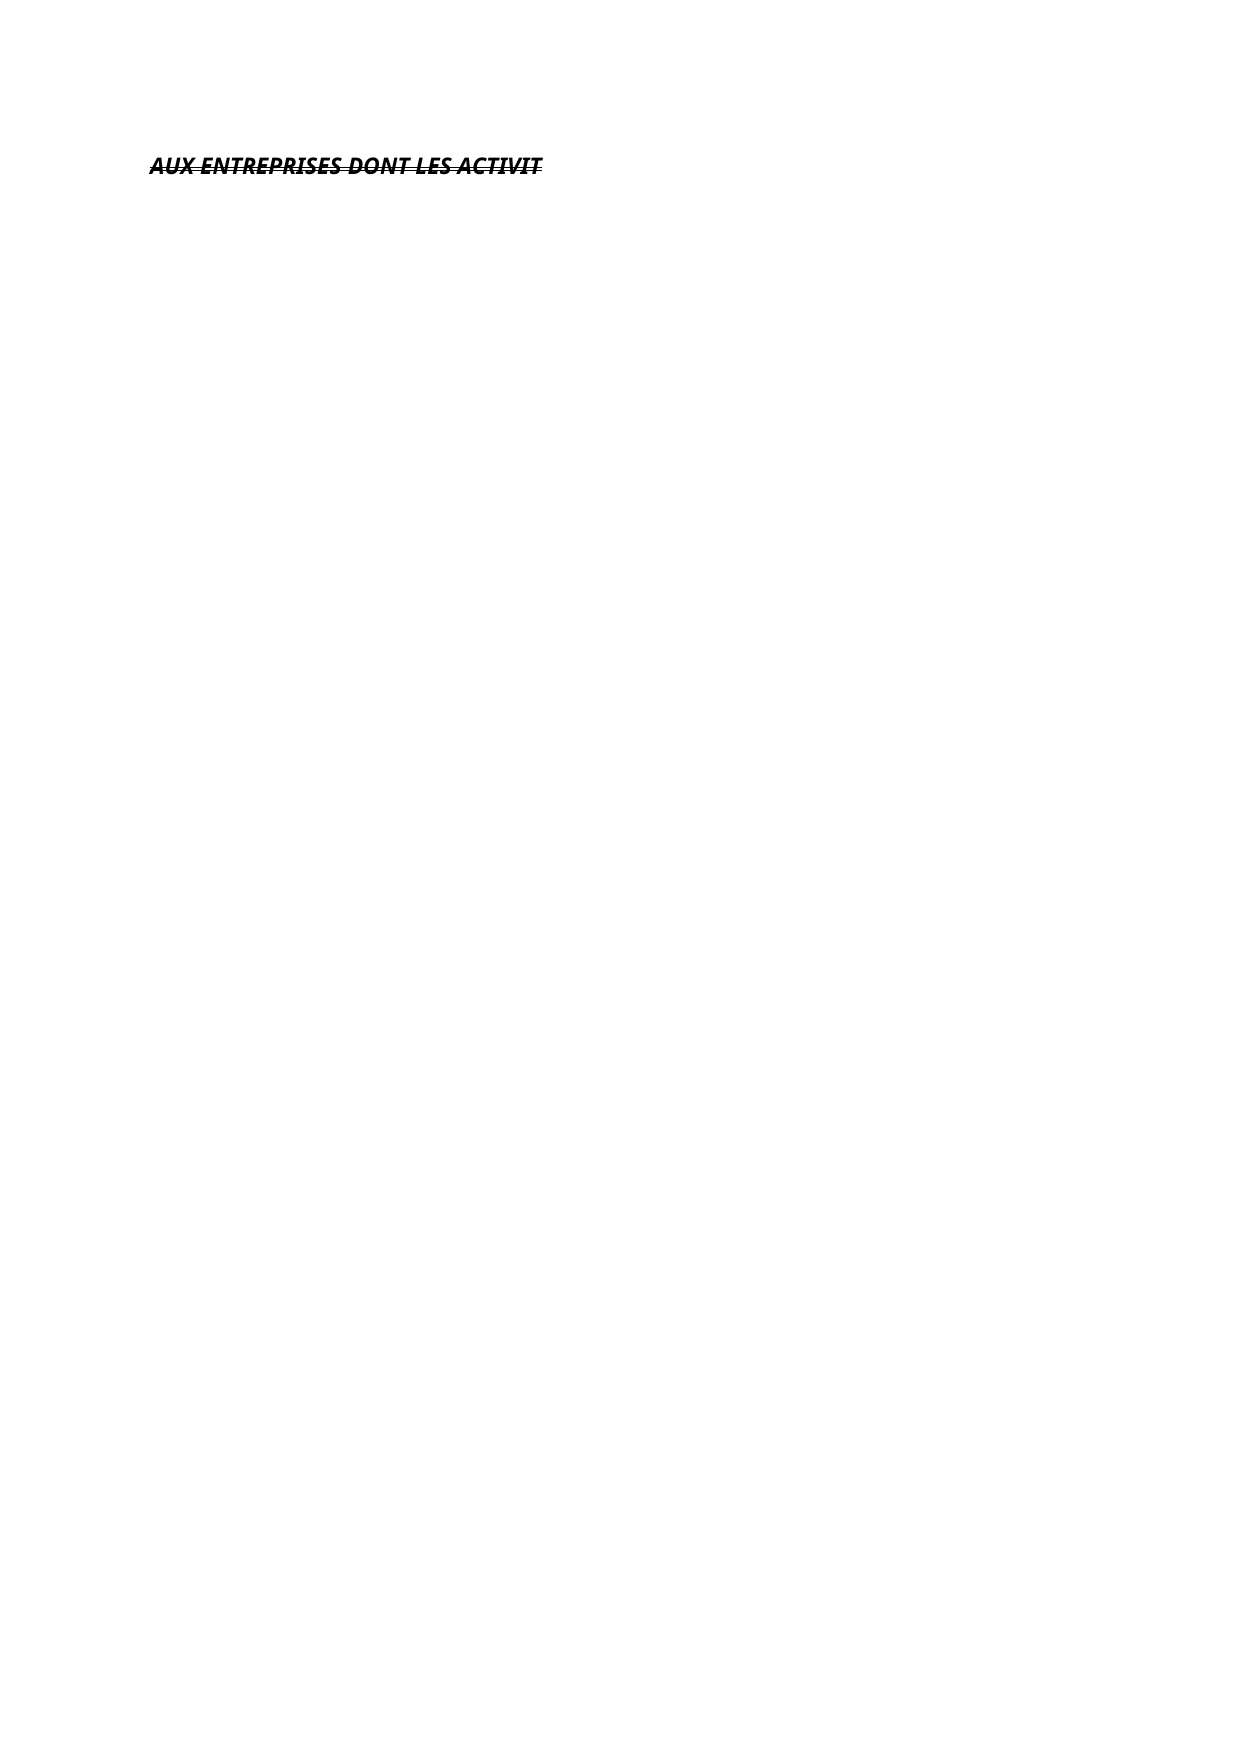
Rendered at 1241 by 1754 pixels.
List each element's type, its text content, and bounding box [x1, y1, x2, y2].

text aux entreprises dont les activit [150, 150, 1090, 181]
